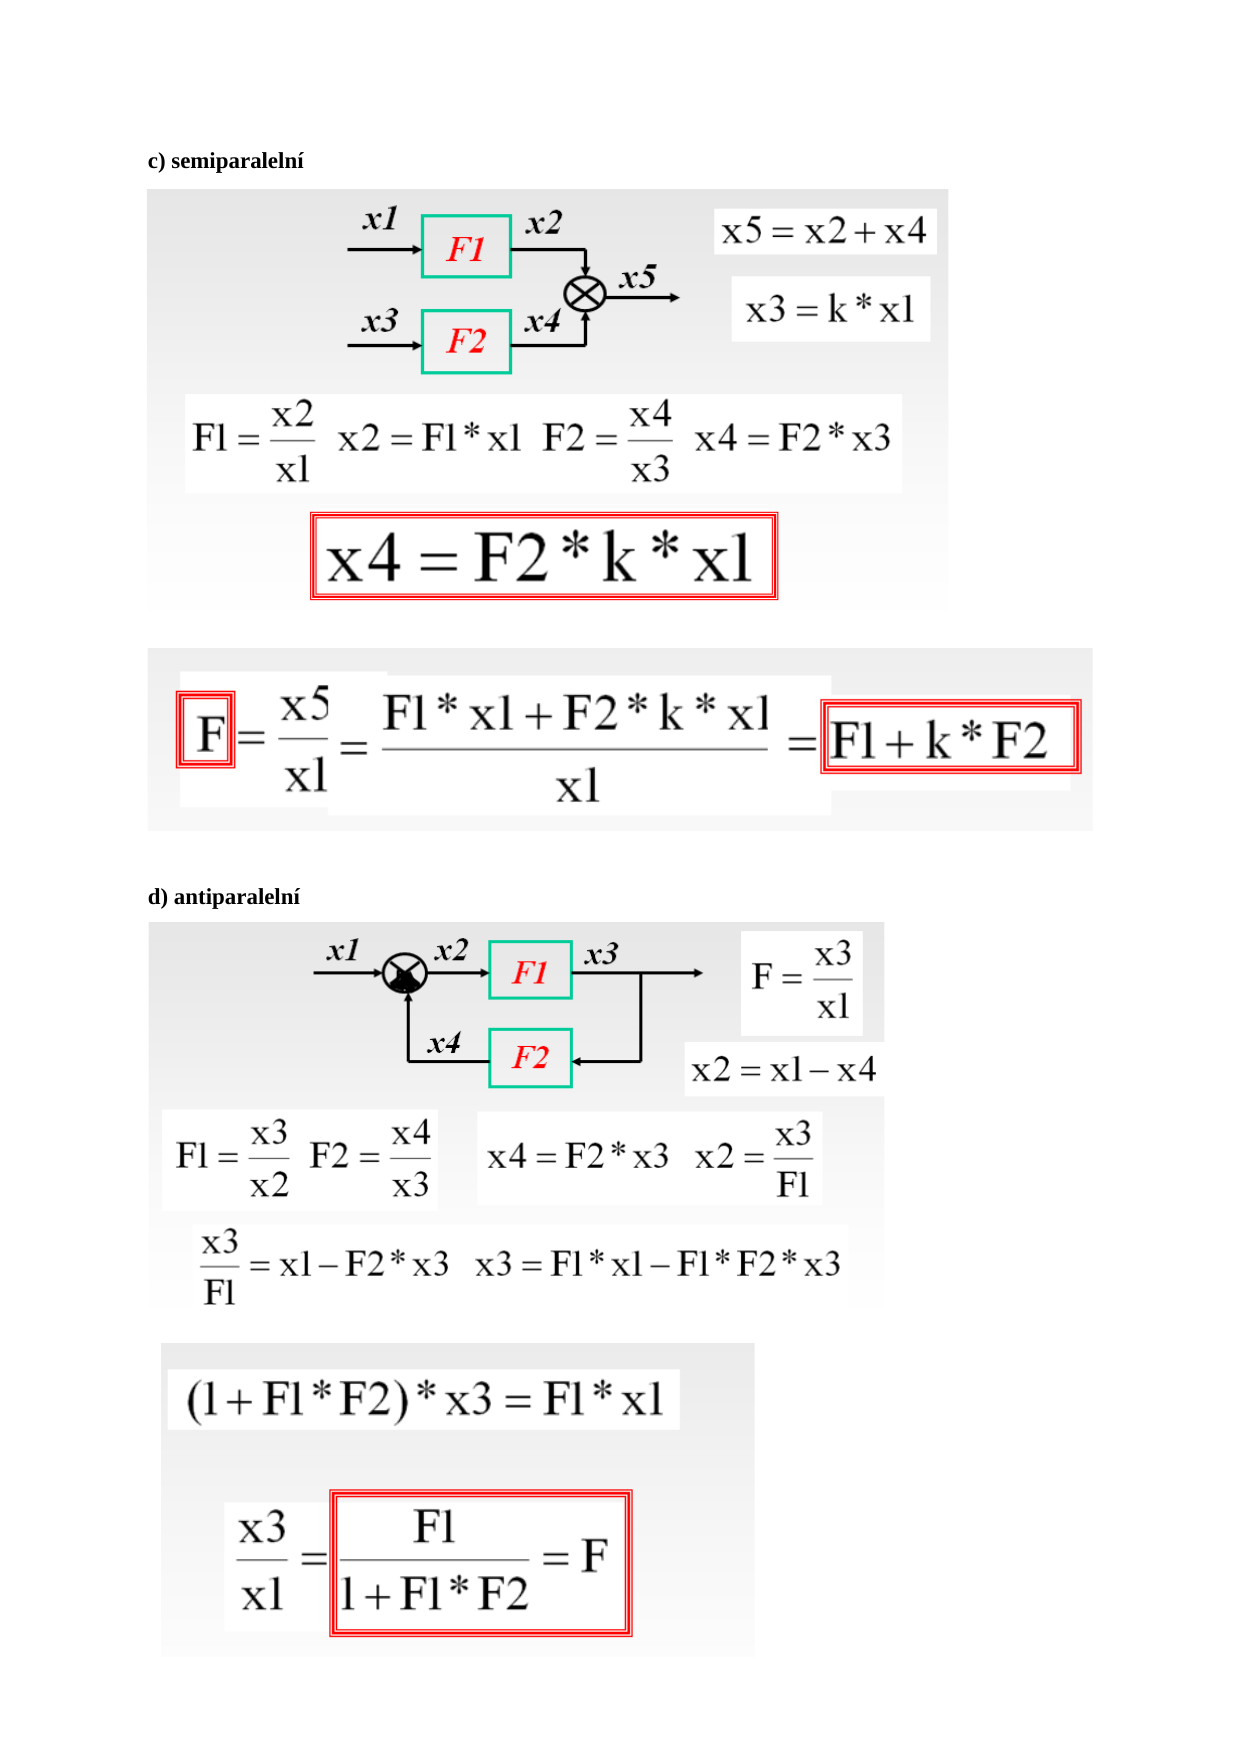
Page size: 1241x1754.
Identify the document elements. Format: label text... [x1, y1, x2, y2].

picture [161, 1343, 755, 1657]
text c) semiparalelní [148, 148, 1093, 174]
picture [147, 648, 1093, 831]
text d) antiparalelní [148, 883, 1093, 910]
picture [146, 189, 949, 610]
picture [148, 922, 885, 1308]
